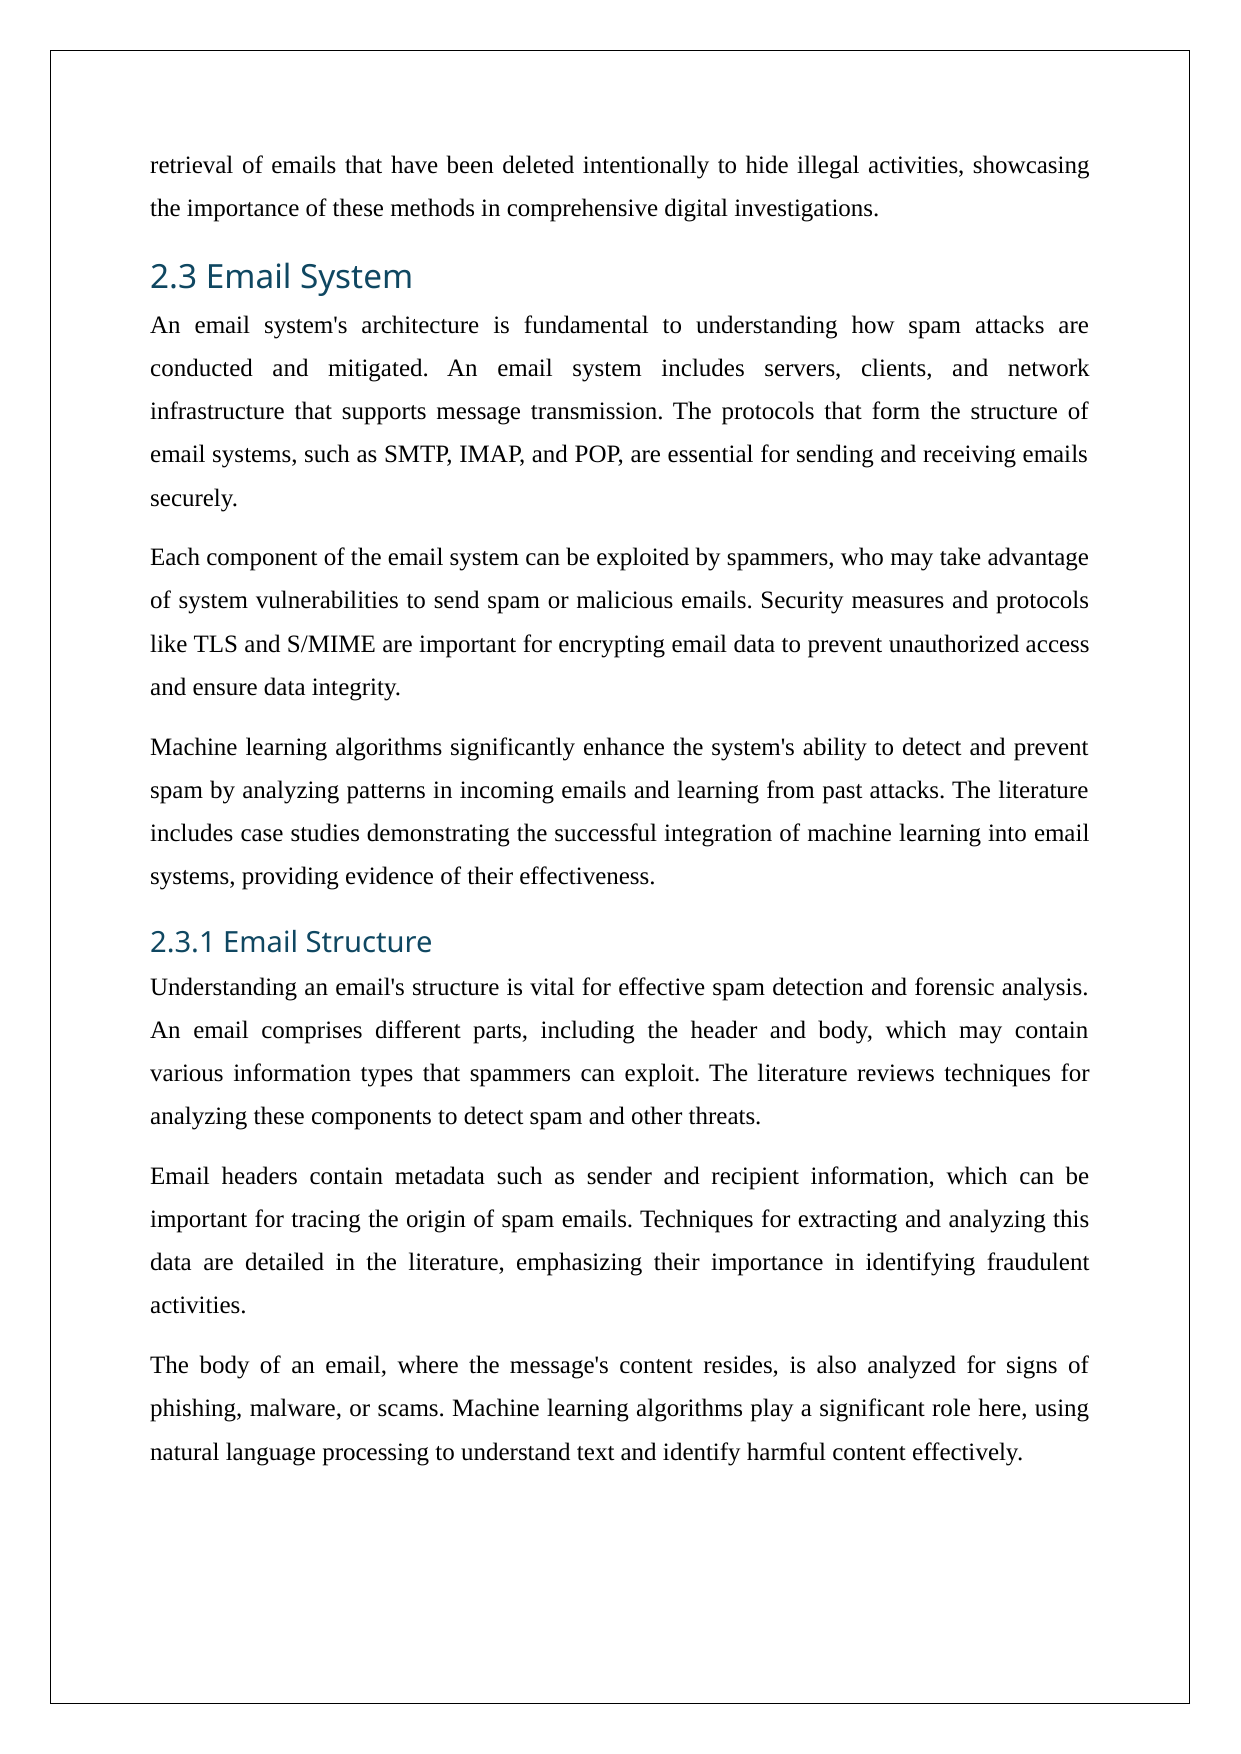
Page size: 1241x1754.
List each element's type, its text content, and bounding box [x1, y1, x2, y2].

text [150, 150, 1090, 222]
text Machine learning algorithms significantly enhance the system's ability to detect and prevent spam by analyzing patterns in incoming emails and learning from past attacks. The literature includes case studies demonstrating the successful integration of machine learning into email systems, providing evidence of their effectiveness. [150, 732, 1090, 890]
text Each component of the email system can be exploited by spammers, who may take advantage of system vulnerabilities to send spam or malicious emails. Security measures and protocols like TLS and S/MIME are important for encrypting email data to prevent unauthorized access and ensure data integrity. [150, 542, 1090, 701]
text An email system's architecture is fundamental to understanding how spam attacks are conducted and mitigated. An email system includes servers, clients, and network infrastructure that supports message transmission. The protocols that form the structure of email systems, such as SMTP, IMAP, and POP, are essential for sending and receiving emails securely. [150, 310, 1090, 511]
subtitle 2.3.1 Email Structure [150, 921, 1090, 961]
text Email headers contain metadata such as sender and recipient information, which can be important for tracing the origin of spam emails. Techniques for extracting and analyzing this data are detailed in the literature, emphasizing their importance in identifying fraudulent activities. [150, 1161, 1090, 1319]
subtitle 2.3 Email System [150, 253, 1090, 298]
text The body of an email, where the message's content resides, is also analyzed for signs of phishing, malware, or scams. Machine learning algorithms play a significant role here, using natural language processing to understand text and identify harmful content effectively. [150, 1350, 1090, 1465]
text Understanding an email's structure is vital for effective spam detection and forensic analysis. An email comprises different parts, including the header and body, which may contain various information types that spammers can exploit. The literature reviews techniques for analyzing these components to detect spam and other threats. [150, 972, 1090, 1130]
